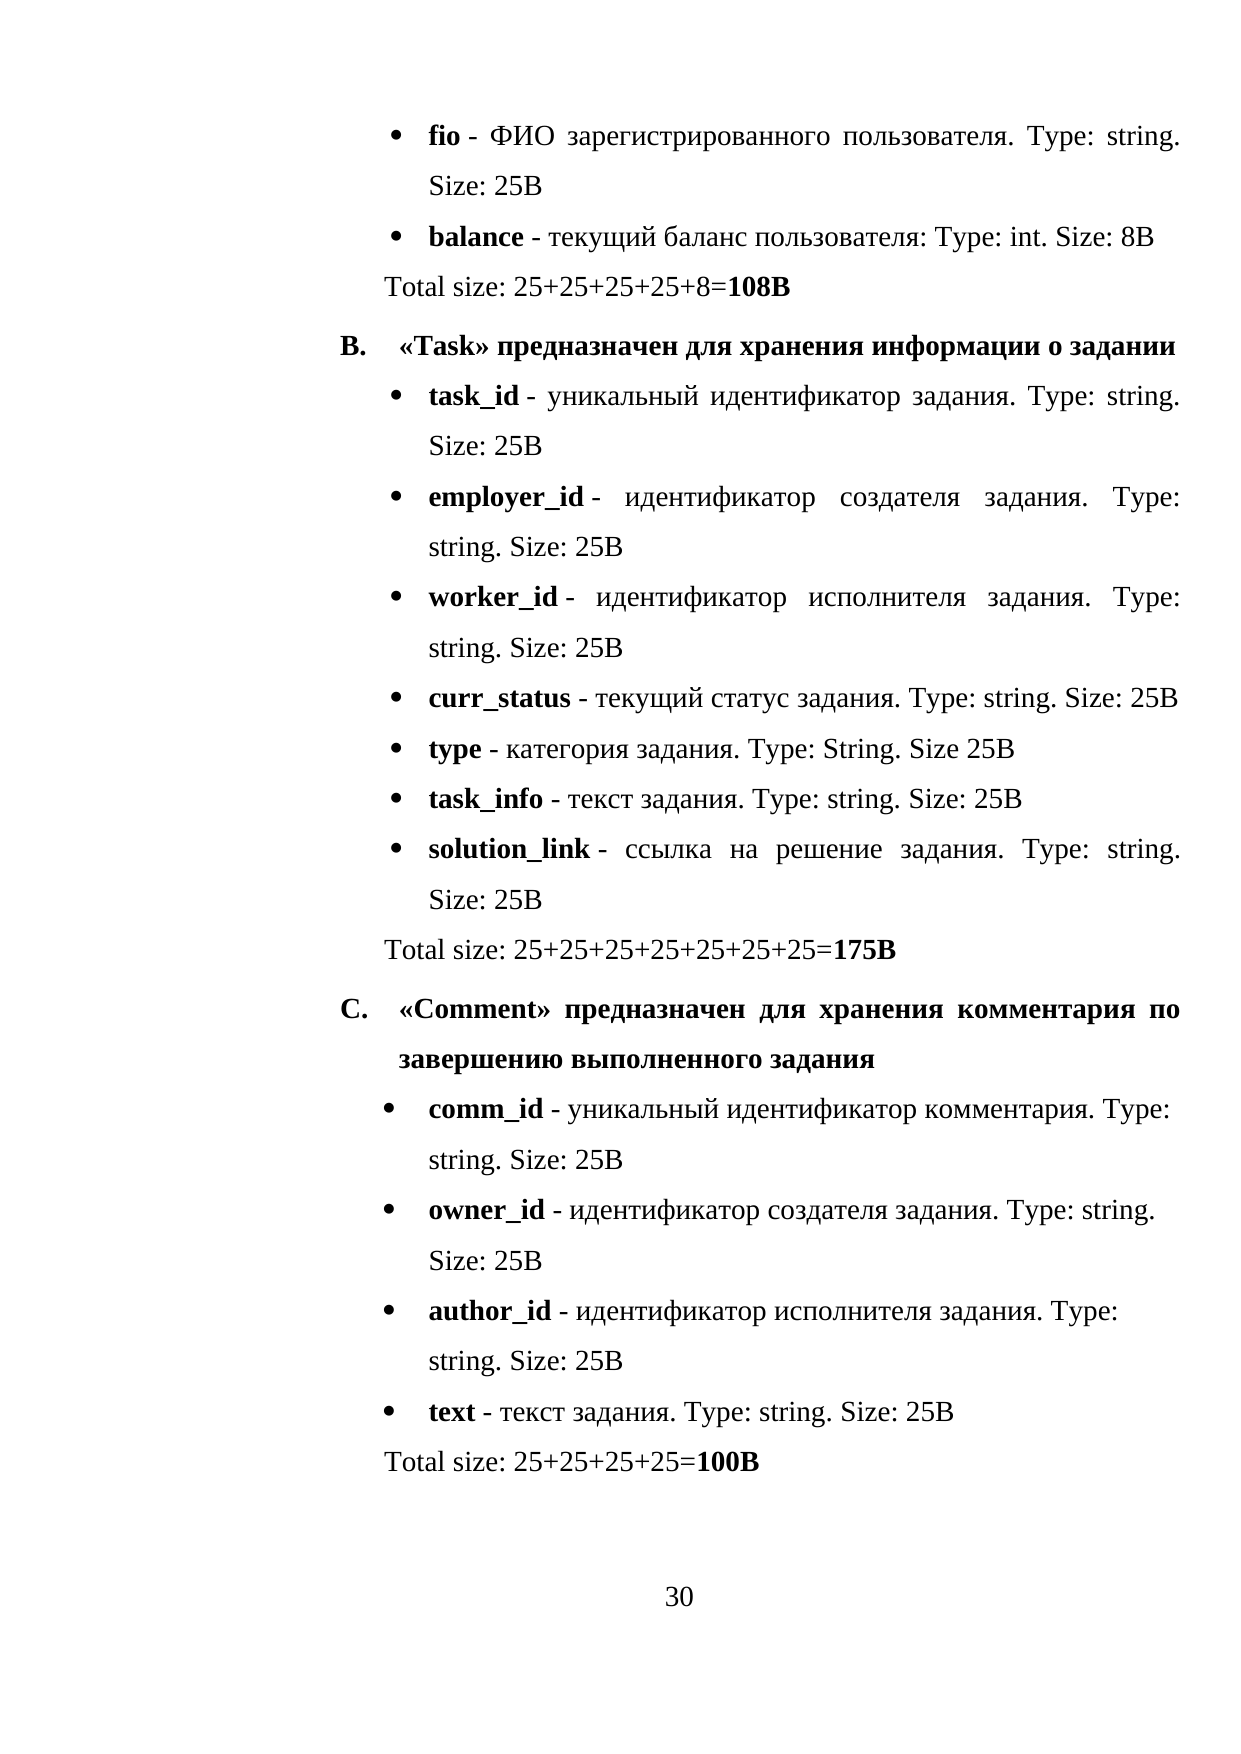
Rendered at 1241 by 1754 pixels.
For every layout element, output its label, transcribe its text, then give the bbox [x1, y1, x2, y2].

list curr_status - текущий статус задания. Type: string. Size: 25B [391, 680, 1181, 714]
list task_info - текст задания. Type: string. Size: 25B [391, 781, 1181, 815]
text Total size: 25+25+25+25+8=108B [384, 269, 1181, 303]
list author_id - идентификатор исполнителя задания. Type: string. Size: 25B [384, 1293, 1181, 1377]
list balance - текущий баланс пользователя: Type: int. Size: 8B [391, 219, 1181, 252]
list comm_id - уникальный идентификатор комментария. Type: string. Size: 25B [384, 1091, 1181, 1175]
list «Task» предназначен для хранения информации о задании [340, 328, 1181, 361]
list solution_link - ссылка на решение задания. Type: string. Size: 25B [391, 832, 1181, 916]
list task_id - уникальный идентификатор задания. Type: string. Size: 25B [391, 378, 1181, 462]
list employer_id - идентификатор создателя задания. Type: string. Size: 25B [391, 479, 1181, 563]
list «Comment» предназначен для хранения комментария по завершению выполненного задания [340, 991, 1181, 1075]
list worker_id - идентификатор исполнителя задания. Type: string. Size: 25B [391, 579, 1181, 663]
list type - категория задания. Type: String. Size 25B [391, 731, 1181, 764]
list fio - ФИО зарегистрированного пользователя. Type: string. Size: 25B [391, 118, 1181, 202]
text Total size: 25+25+25+25+25+25+25=175B [384, 932, 1181, 966]
list text - текст задания. Type: string. Size: 25B [384, 1394, 1181, 1427]
list owner_id - идентификатор создателя задания. Type: string. Size: 25B [384, 1192, 1181, 1276]
text Total size: 25+25+25+25=100B [384, 1444, 1181, 1478]
